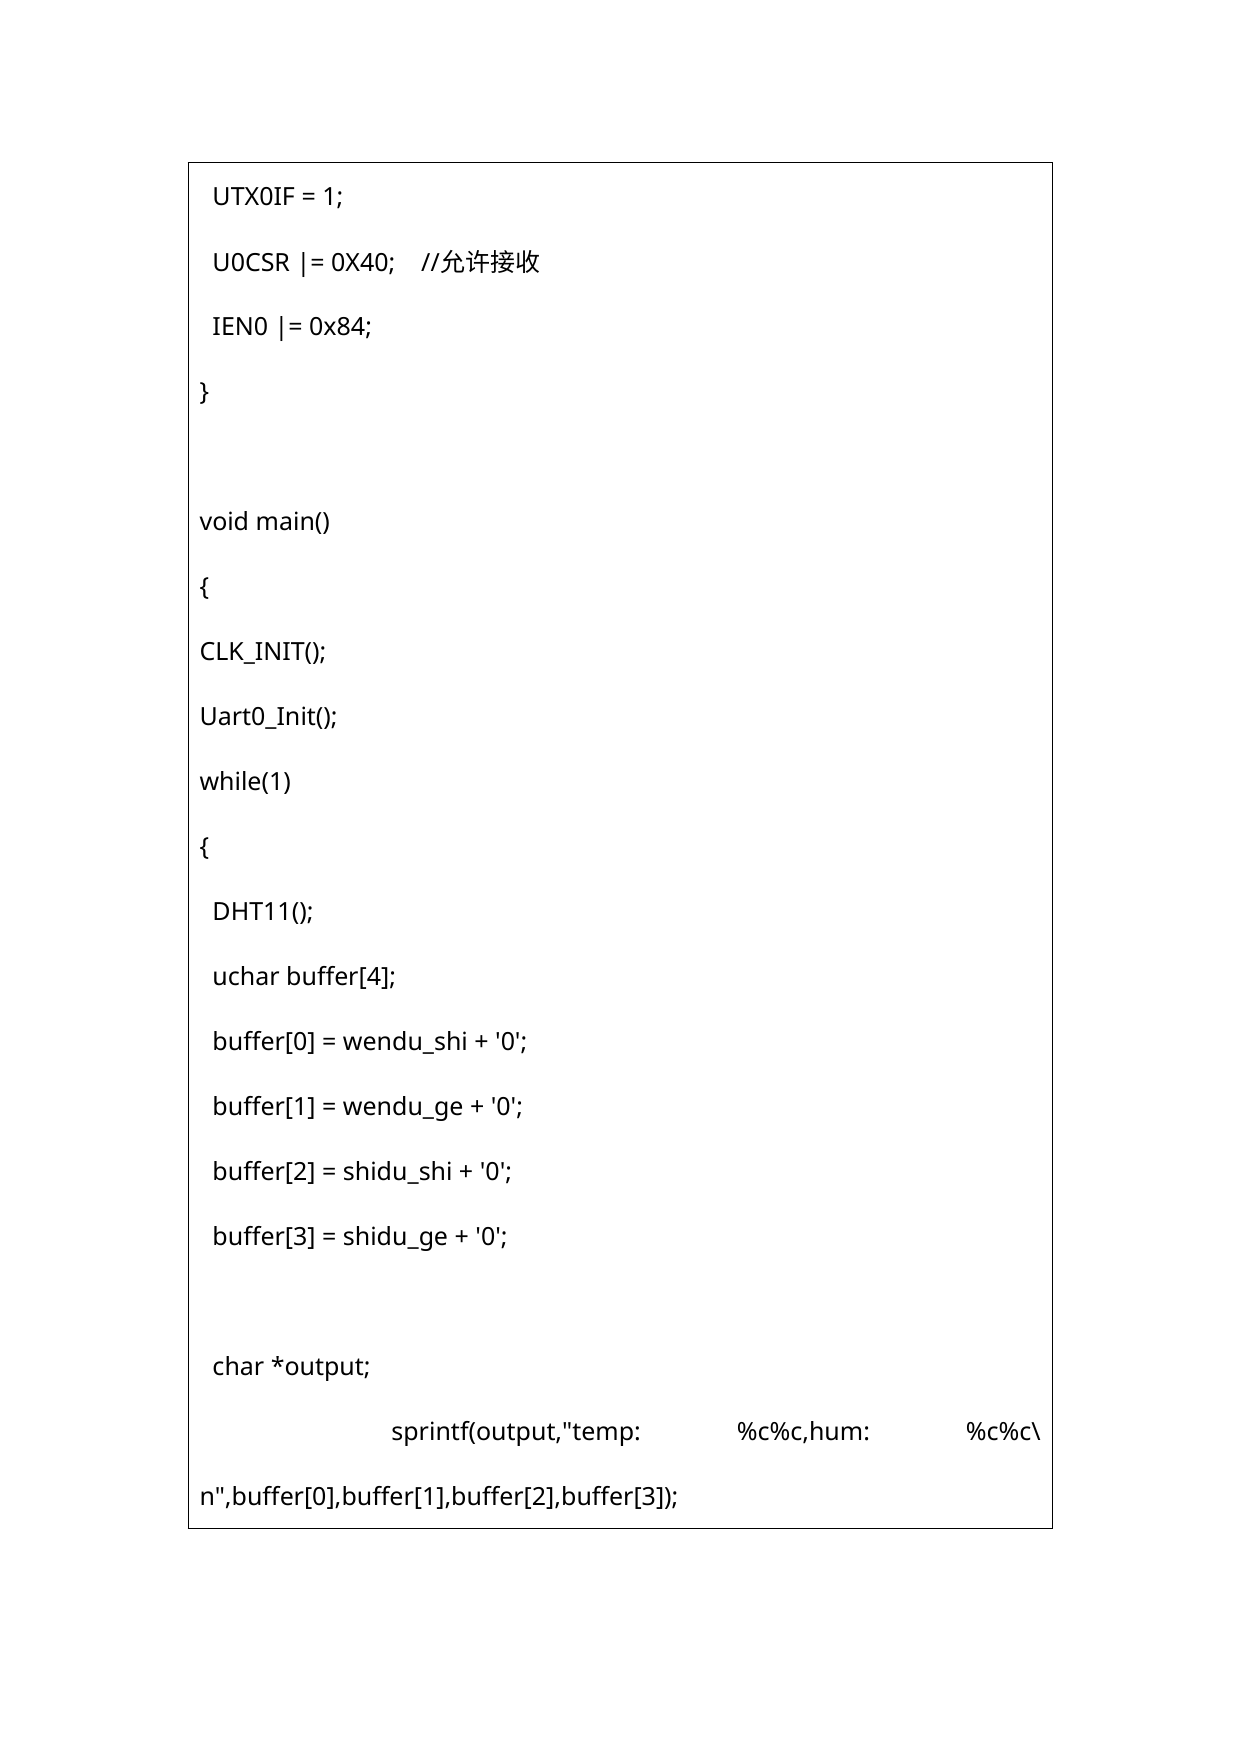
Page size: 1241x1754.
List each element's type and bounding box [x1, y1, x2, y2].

table_cell [189, 163, 1052, 1528]
